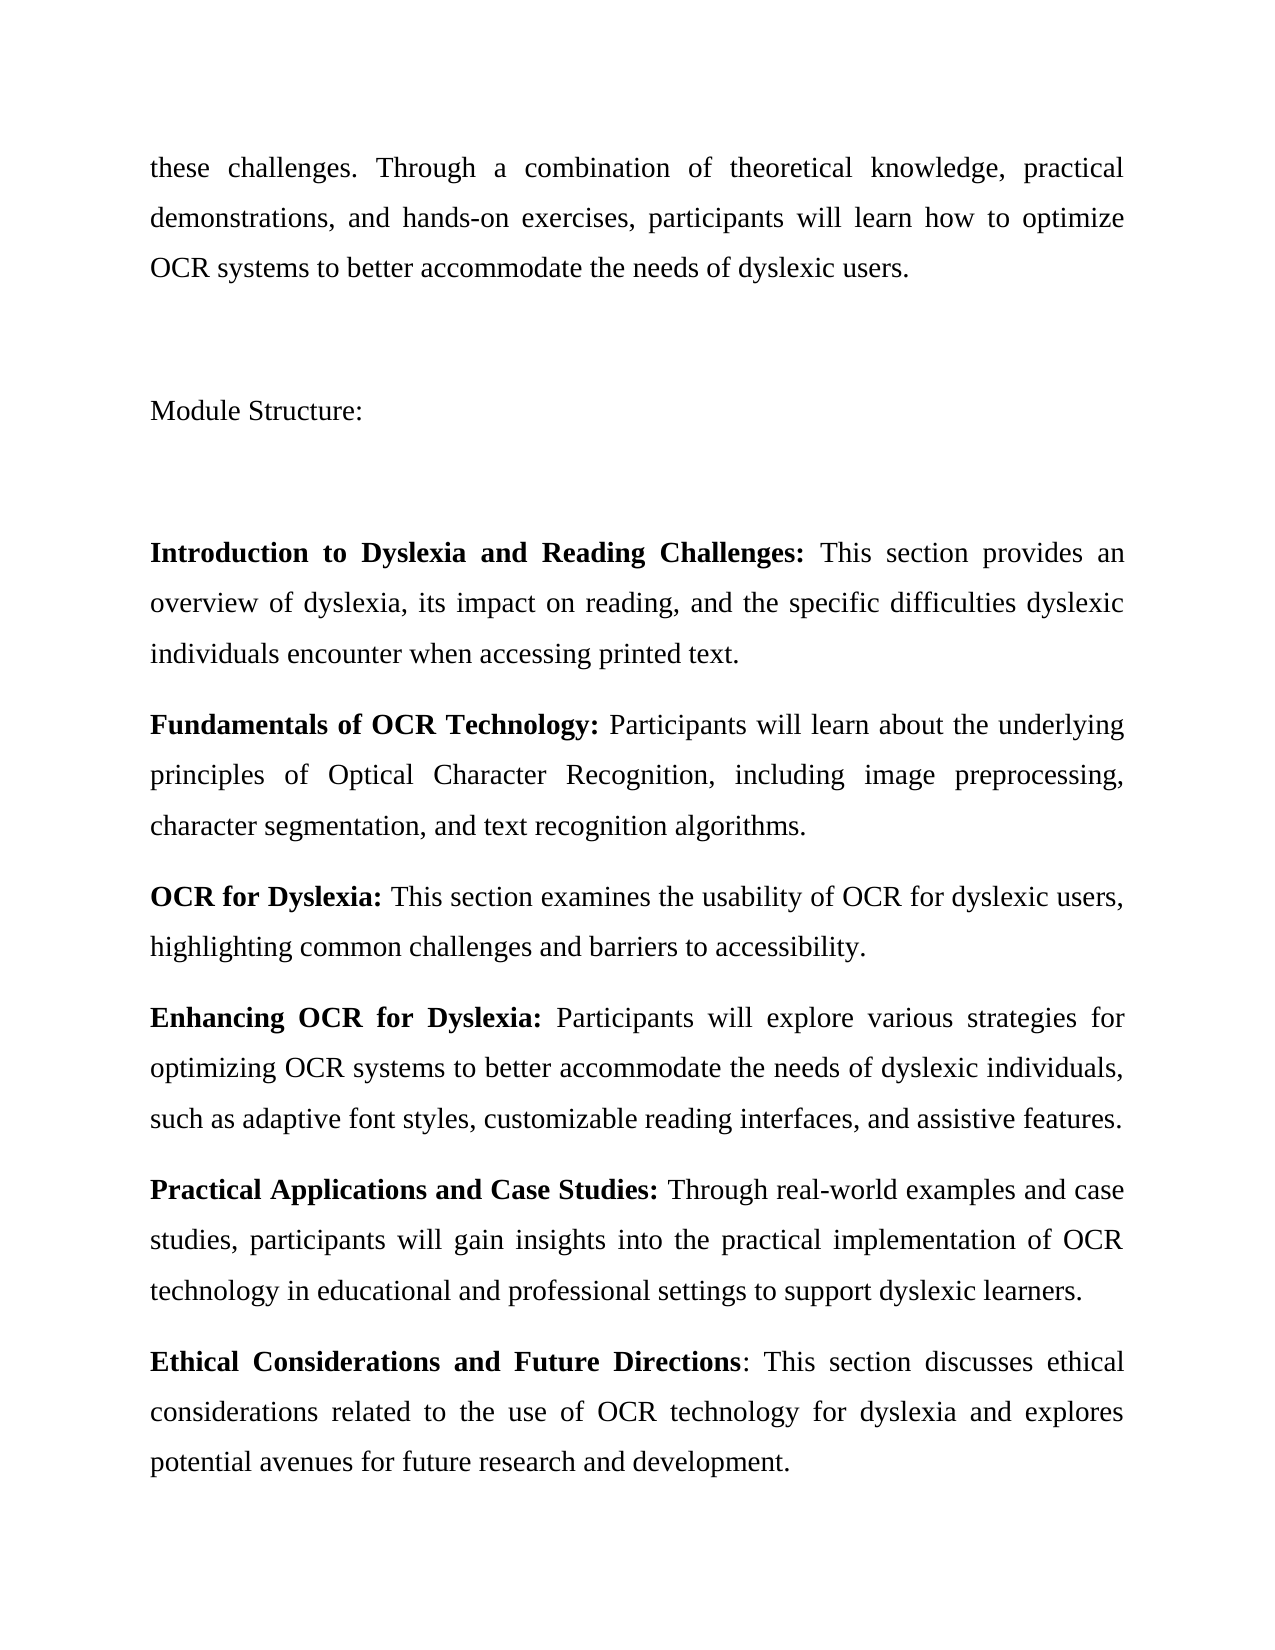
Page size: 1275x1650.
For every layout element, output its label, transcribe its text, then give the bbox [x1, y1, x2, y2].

text Enhancing OCR for Dyslexia: Participants will explore various strategies for optimizing OCR systems to better accommodate the needs of dyslexic individuals, such as adaptive font styles, customizable reading interfaces, and assistive features. [150, 1000, 1125, 1134]
text Practical Applications and Case Studies: Through real-world examples and case studies, participants will gain insights into the practical implementation of OCR technology in educational and professional settings to support dyslexic learners. [150, 1172, 1125, 1306]
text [150, 150, 1125, 284]
text Fundamentals of OCR Technology: Participants will learn about the underlying principles of Optical Character Recognition, including image preprocessing, character segmentation, and text recognition algorithms. [150, 707, 1125, 841]
text Module Structure: [150, 393, 1125, 426]
text OCR for Dyslexia: This section examines the usability of OCR for dyslexic users, highlighting common challenges and barriers to accessibility. [150, 879, 1125, 963]
text Introduction to Dyslexia and Reading Challenges: This section provides an overview of dyslexia, its impact on reading, and the specific difficulties dyslexic individuals encounter when accessing printed text. [150, 535, 1125, 669]
text Ethical Considerations and Future Directions: This section discusses ethical considerations related to the use of OCR technology for dyslexia and explores potential avenues for future research and development. [150, 1344, 1125, 1478]
